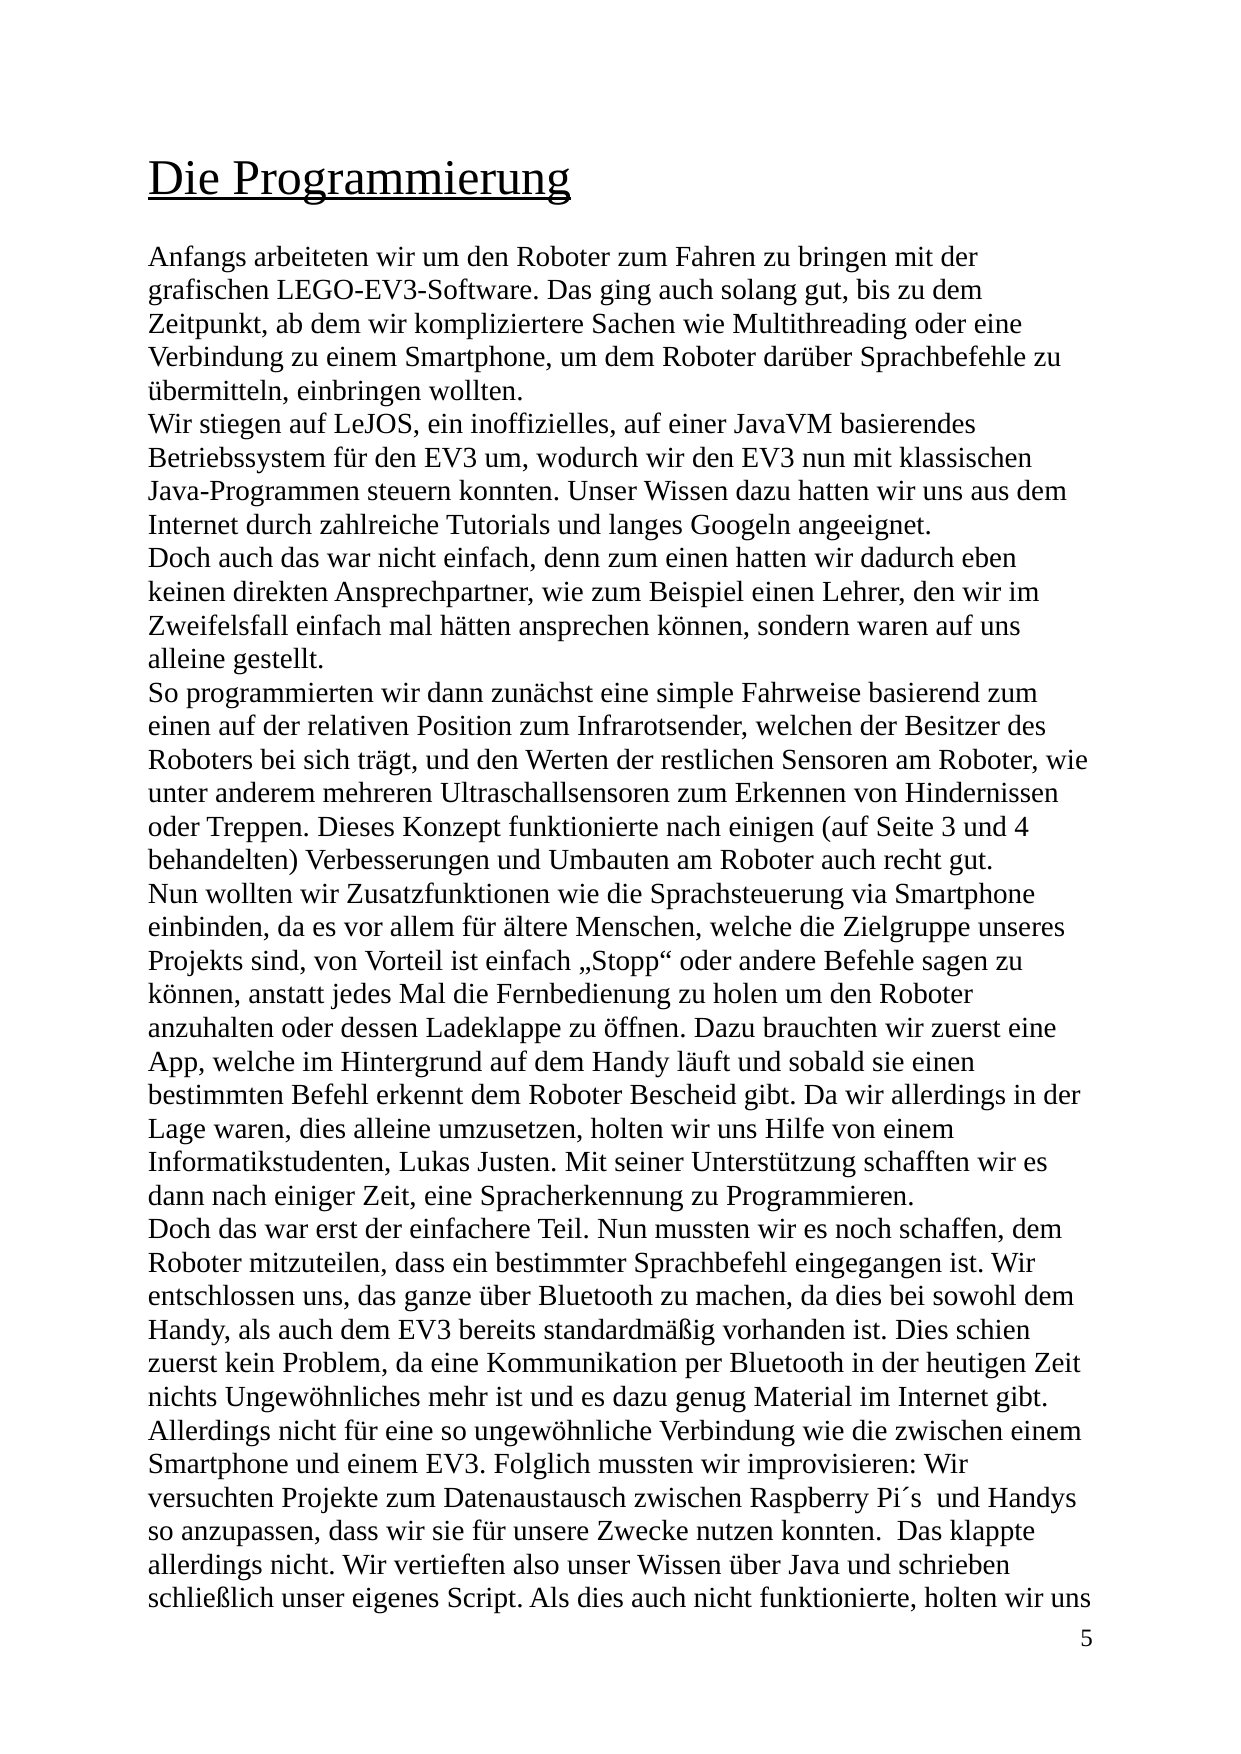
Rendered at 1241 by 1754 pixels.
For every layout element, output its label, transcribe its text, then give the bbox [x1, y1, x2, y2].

text So programmierten wir dann zunächst eine simple Fahrweise basierend zum einen auf der relativen Position zum Infrarotsender, welchen der Besitzer des Roboters bei sich trägt, und den Werten der restlichen Sensoren am Roboter, wie unter anderem mehreren Ultraschallsensoren zum Erkennen von Hindernissen oder Treppen. Dieses Konzept funktionierte nach einigen (auf Seite 3 und 4 behandelten) Verbesserungen und Umbauten am Roboter auch recht gut. [148, 675, 1093, 876]
text Anfangs arbeiteten wir um den Roboter zum Fahren zu bringen mit der grafischen LEGO-EV3-Software. Das ging auch solang gut, bis zu dem Zeitpunkt, ab dem wir kompliziertere Sachen wie Multithreading oder eine Verbindung zu einem Smartphone, um dem Roboter darüber Sprachbefehle zu übermitteln, einbringen wollten. [148, 239, 1093, 406]
text Nun wollten wir Zusatzfunktionen wie die Sprachsteuerung via Smartphone einbinden, da es vor allem für ältere Menschen, welche die Zielgruppe unseres Projekts sind, von Vorteil ist einfach „Stopp“ oder andere Befehle sagen zu können, anstatt jedes Mal die Fernbedienung zu holen um den Roboter anzuhalten oder dessen Ladeklappe zu öffnen. Dazu brauchten wir zuerst eine App, welche im Hintergrund auf dem Handy läuft und sobald sie einen bestimmten Befehl erkennt dem Roboter Bescheid gibt. Da wir allerdings in der Lage waren, dies alleine umzusetzen, holten wir uns Hilfe von einem Informatikstudenten, Lukas Justen. Mit seiner Unterstützung schafften wir es dann nach einiger Zeit, eine Spracherkennung zu Programmieren. [148, 876, 1093, 1211]
text Die Programmierung [148, 148, 1093, 205]
text Doch auch das war nicht einfach, denn zum einen hatten wir dadurch eben keinen direkten Ansprechpartner, wie zum Beispiel einen Lehrer, den wir im Zweifelsfall einfach mal hätten ansprechen können, sondern waren auf uns alleine gestellt. [148, 541, 1093, 675]
text Wir stiegen auf LeJOS, ein inoffizielles, auf einer JavaVM basierendes Betriebssystem für den EV3 um, wodurch wir den EV3 nun mit klassischen Java-Programmen steuern konnten. Unser Wissen dazu hatten wir uns aus dem Internet durch zahlreiche Tutorials und langes Googeln angeeignet. [148, 406, 1093, 541]
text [148, 1211, 1093, 1614]
